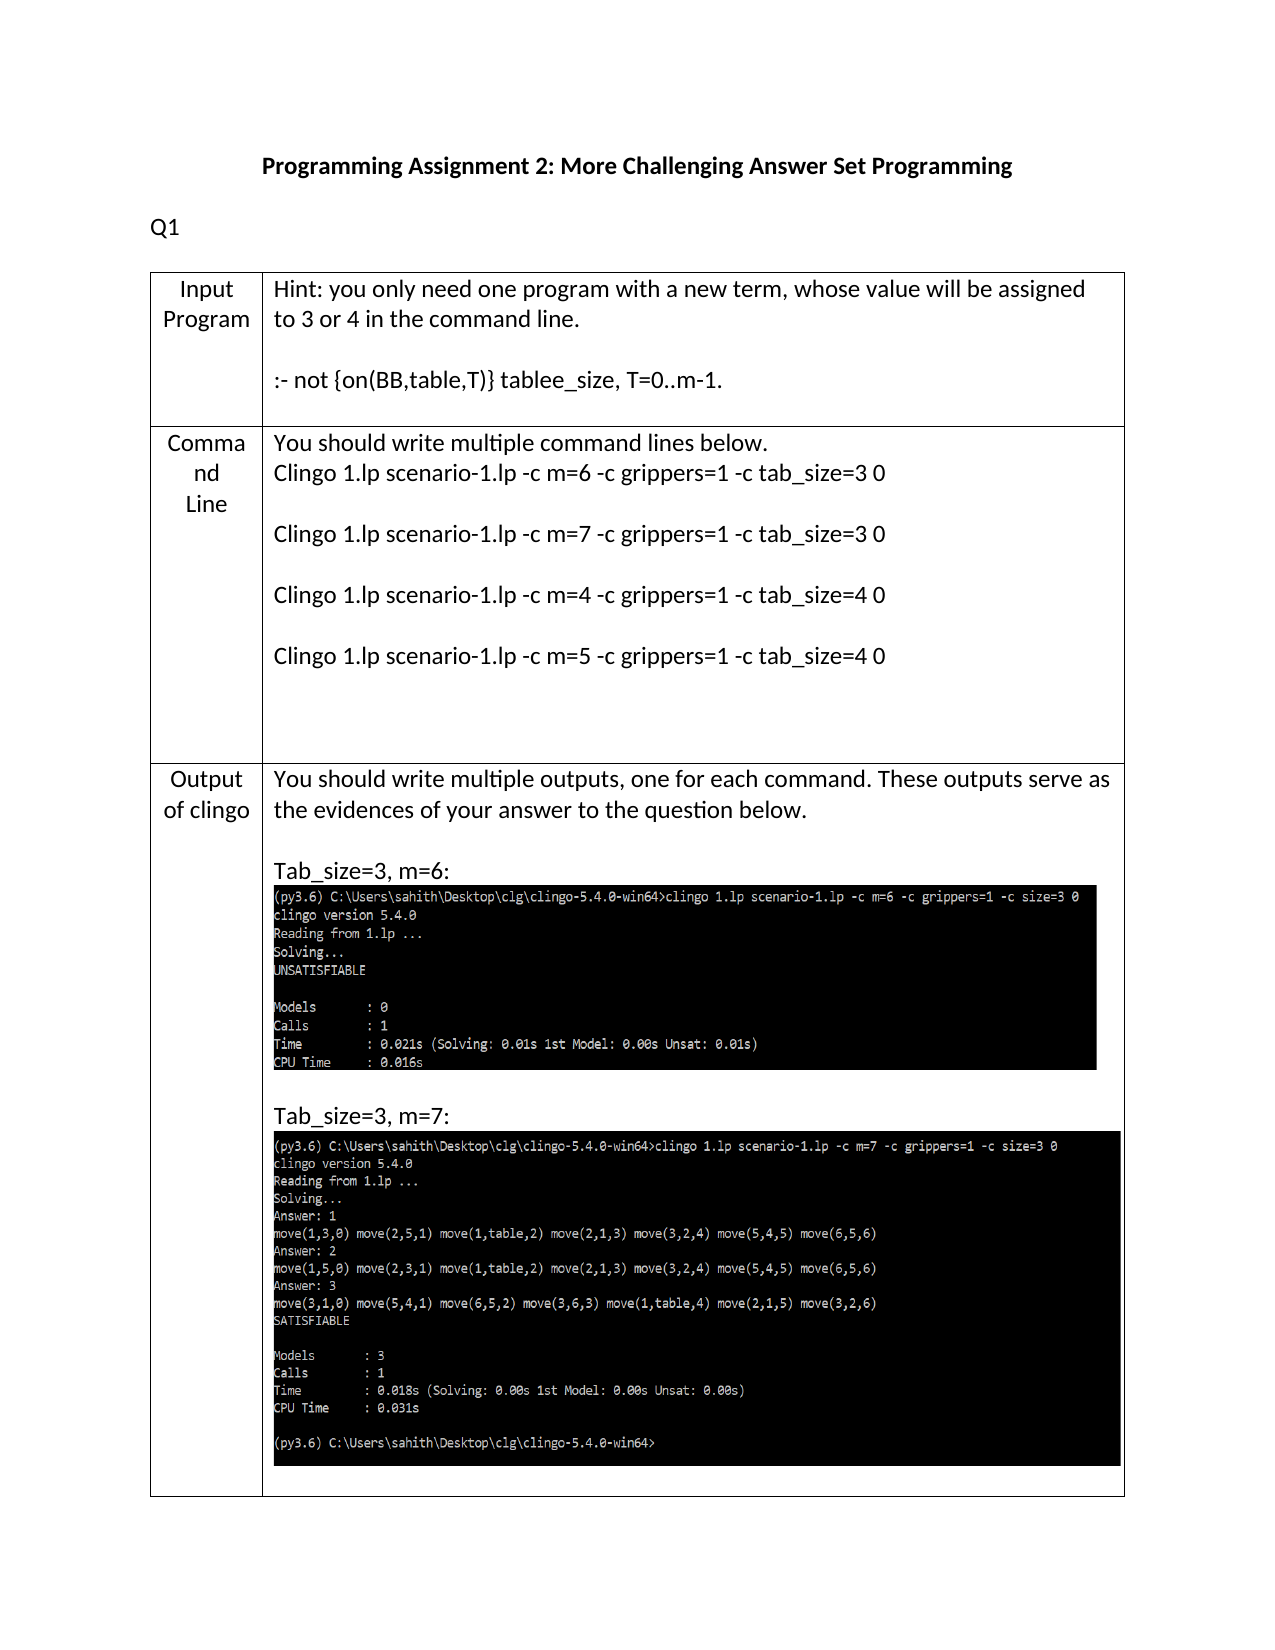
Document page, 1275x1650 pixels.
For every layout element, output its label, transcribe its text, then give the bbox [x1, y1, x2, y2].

picture [273, 885, 1097, 1070]
table_cell Command Line [151, 427, 262, 762]
text Programming Assignment 2: More Challenging Answer Set Programming [150, 150, 1125, 181]
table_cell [263, 764, 1124, 1496]
table_cell Output of clingo [151, 764, 262, 1496]
table_header Input Program [151, 273, 262, 426]
picture [273, 1131, 1121, 1466]
table_cell You should write multiple command lines below. Clingo 1.lp scenario-1.lp -c m=6 -c grippers=1 -c tab_size=3 0 Clingo 1.lp scenario-1.lp -c m=7 -c grippers=1 -c tab_size=3 0 Clingo 1.lp scenario-1.lp -c m=4 -c grippers=1 -c tab_size=4 0 Clingo 1.lp scenario-1.lp -c m=5 -c grippers=1 -c tab_size=4 0 [263, 427, 1124, 762]
text Q1 [150, 211, 1125, 242]
table_header Hint: you only need one program with a new term, whose value will be assigned to 3 or 4 in the command line. :- not {on(BB,table,T)} tablee_size, T=0..m-1. [263, 273, 1124, 426]
